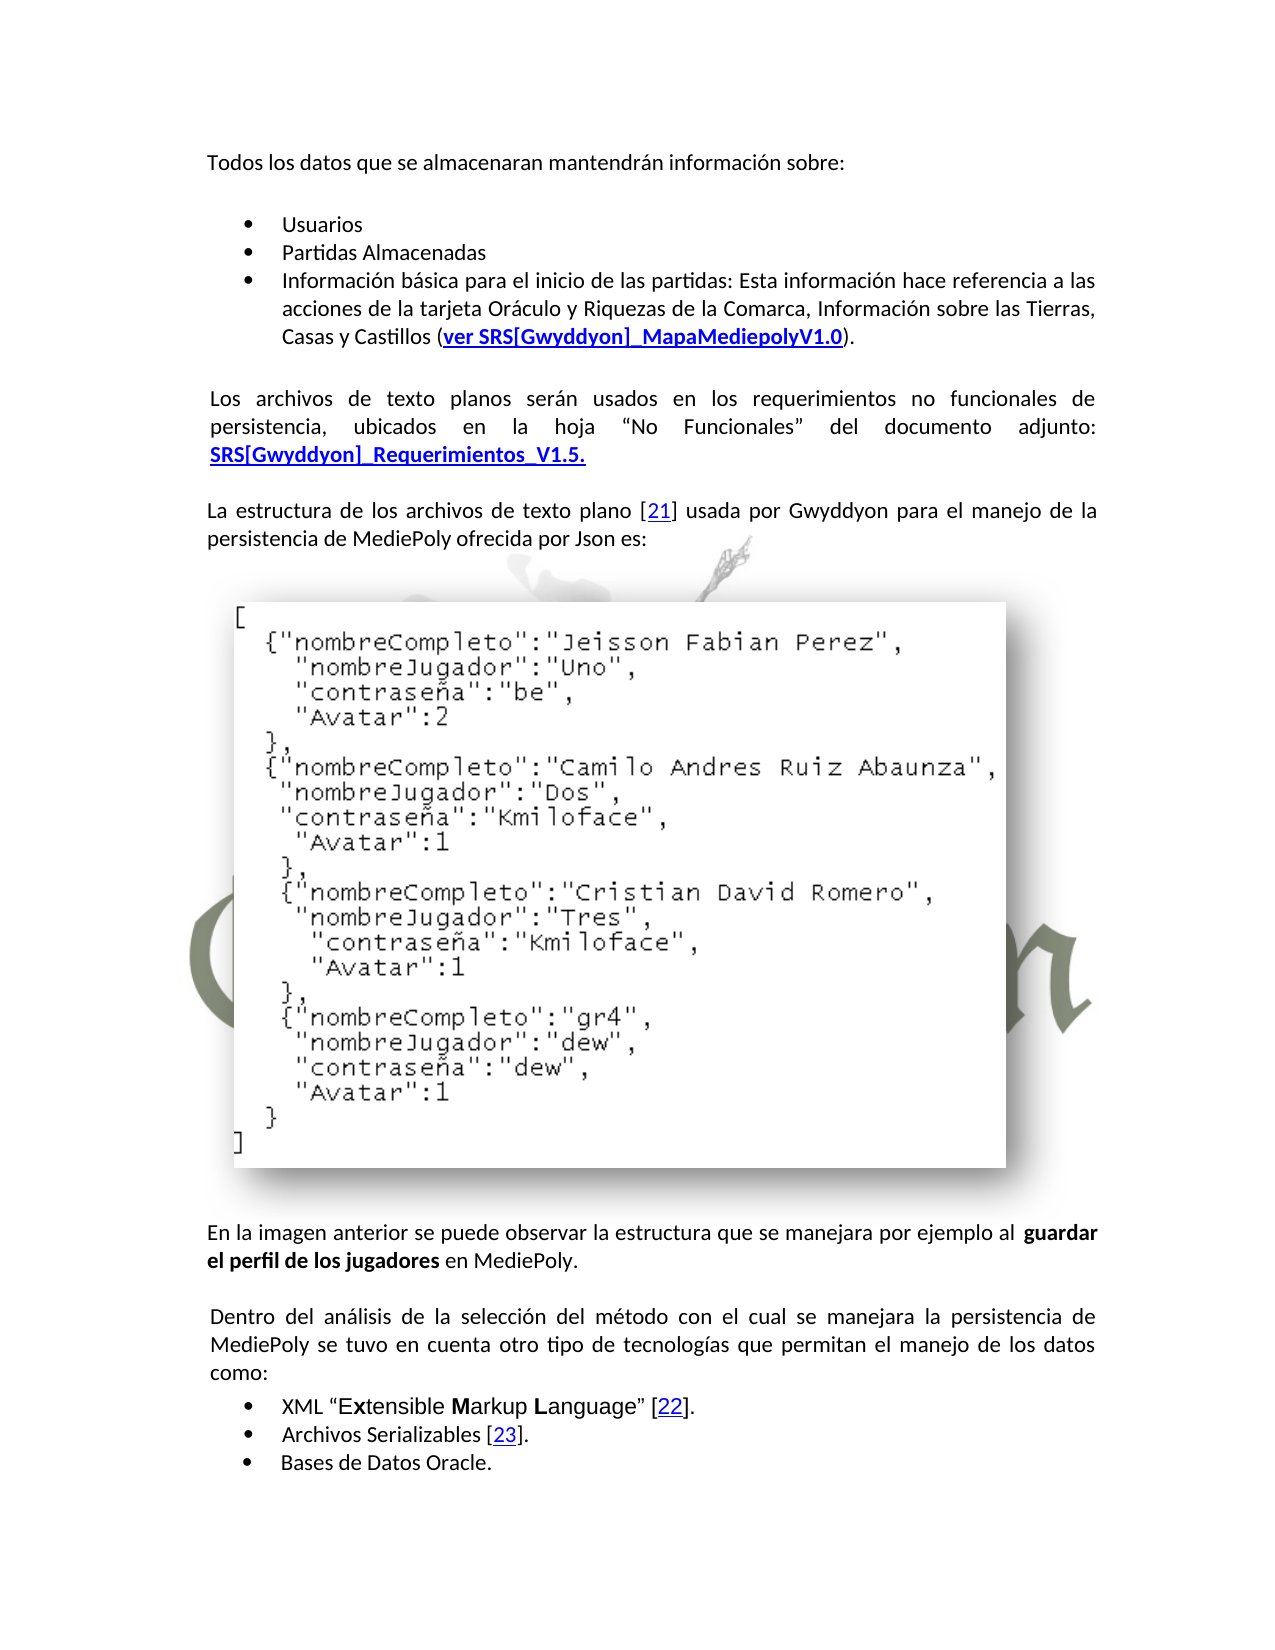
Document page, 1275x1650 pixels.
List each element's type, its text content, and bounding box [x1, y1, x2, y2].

text Dentro del análisis de la selección del método con el cual se manejara la persistencia de MediePoly se tuvo en cuenta otro tipo de tecnologías que permitan el manejo de los datos como: [210, 1302, 1098, 1386]
list XML “Extensible Markup Language” [22]. [244, 1392, 1098, 1421]
picture [177, 479, 1098, 1170]
text En la imagen anterior se puede observar la estructura que se manejara por ejemplo al guardar el perfil de los jugadores en MediePoly. [207, 1218, 1098, 1274]
list Bases de Datos Oracle. [243, 1448, 1098, 1477]
text La estructura de los archivos de texto plano [21] usada por Gwyddyon para el manejo de la persistencia de MediePoly ofrecida por Json es: [207, 496, 1098, 552]
text Los archivos de texto planos serán usados en los requerimientos no funcionales de persistencia, ubicados en la hoja “No Funcionales” del documento adjunto: SRS[Gwyddyon]_Requerimientos_V1.5. [210, 384, 1098, 468]
list Usuarios [244, 210, 1098, 238]
list Archivos Serializables [23]. [244, 1421, 1098, 1448]
list Información básica para el inicio de las partidas: Esta información hace referencia a las acciones de la tarjeta Oráculo y Riquezas de la Comarca, Información sobre las Tierras, Casas y Castillos (ver SRS[Gwyddyon]_MapaMediepolyV1.0). [244, 266, 1098, 350]
list Partidas Almacenadas [244, 238, 1098, 266]
text Todos los datos que se almacenaran mantendrán información sobre: [207, 148, 1098, 176]
